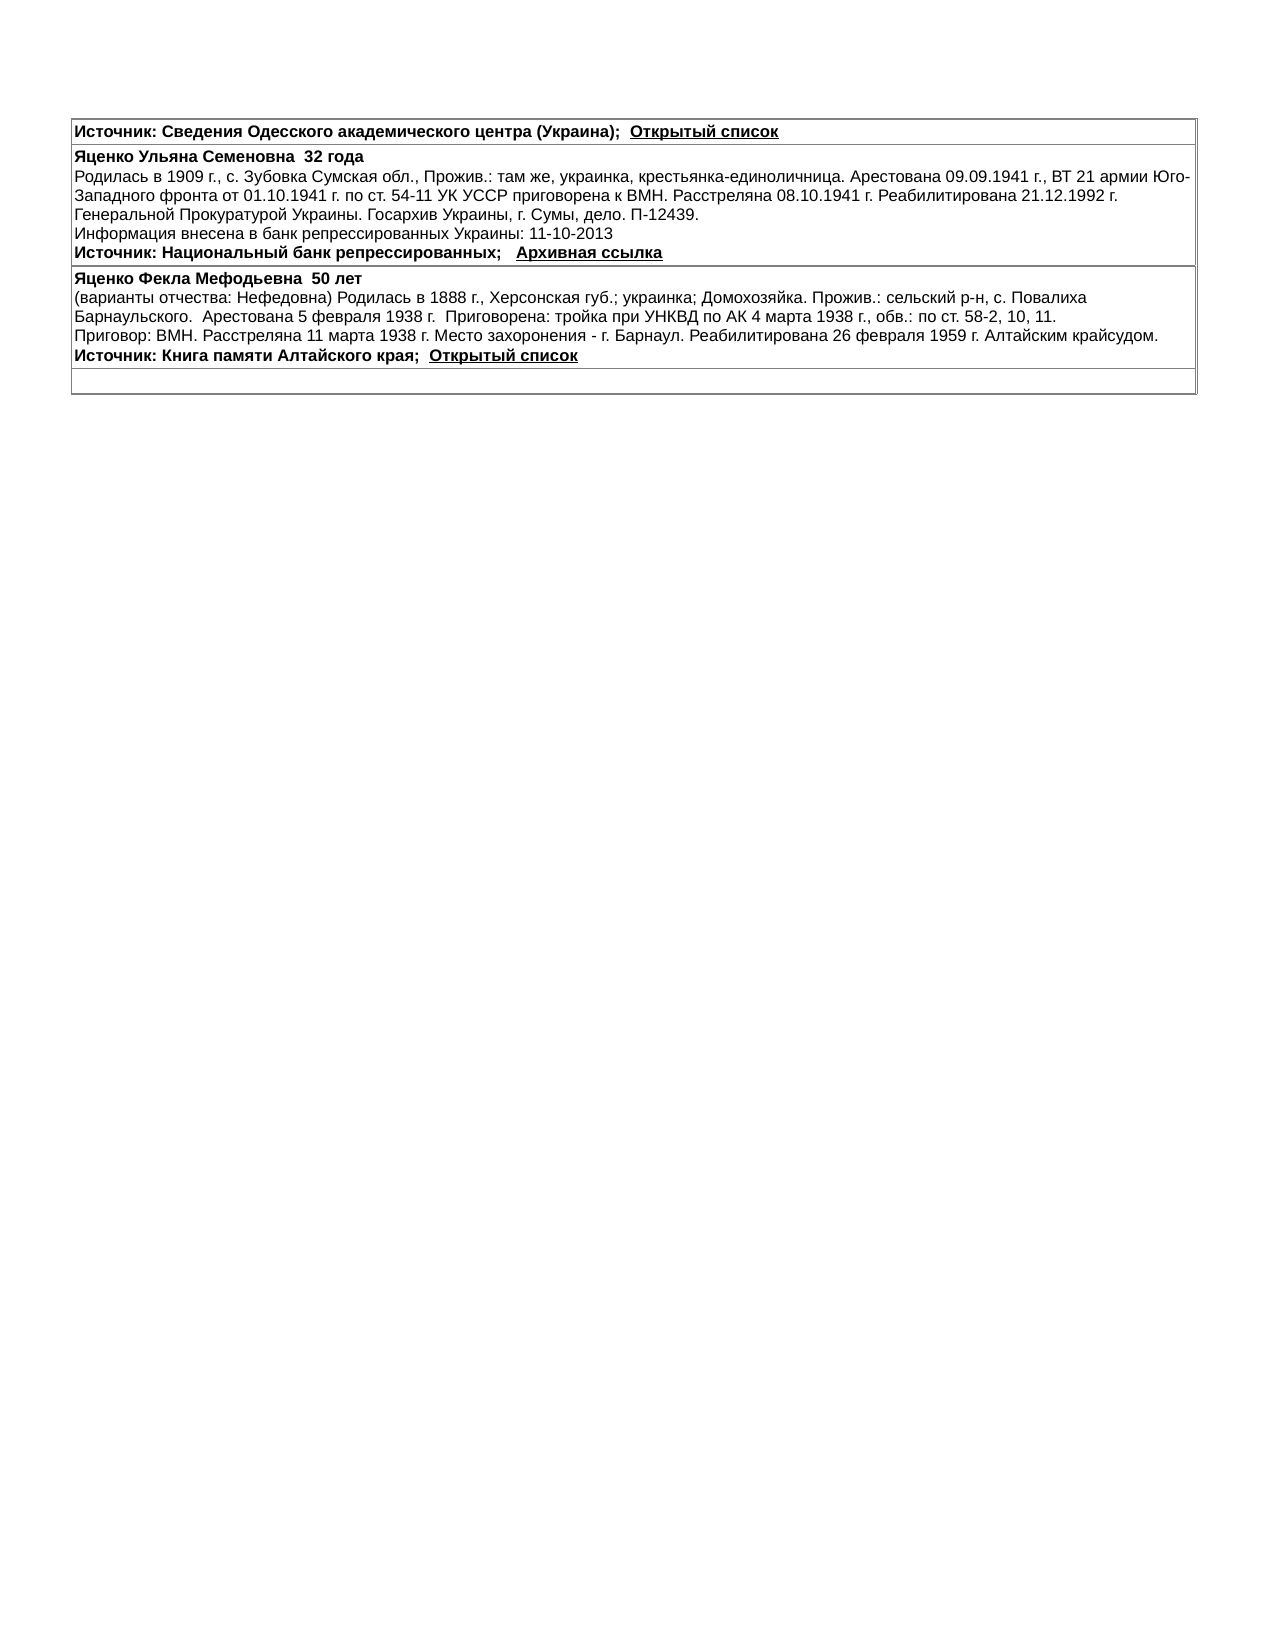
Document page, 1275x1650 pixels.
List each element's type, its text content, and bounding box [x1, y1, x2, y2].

table_cell Яценко Ульяна Семеновна 32 года Родилась в 1909 г., с. Зубовка Сумская обл., Прожив.: там же, украинка, крестьянка-единоличница. Арестована 09.09.1941 г., ВТ 21 армии Юго-Западного фронта от 01.10.1941 г. по ст. 54-11 УК УССР приговорена к ВМН. Расстреляна 08.10.1941 г. Реабилитирована 21.12.1992 г. Генеральной Прокуратурой Украины. Госархив Украины, г. Сумы, дело. П-12439. Информация внесена в банк репрессированных Украины: 11-10-2013 Источник: Национальный банк репрессированных; Архивная ссылка [72, 145, 1195, 265]
table_cell [72, 369, 1195, 393]
table_cell Яценко Фекла Мефодьевна 50 лет (варианты отчества: Нефедовна) Родилась в 1888 г., Херсонская губ.; украинка; Домохозяйка. Прожив.: сельский р-н, с. Повалиха Барнаульского. Арестована 5 февраля 1938 г. Приговорена: тройка при УНКВД по АК 4 марта 1938 г., обв.: по ст. 58-2, 10, 11. Приговор: ВМН. Расстреляна 11 марта 1938 г. Место захоронения - г. Барнаул. Реабилитирована 26 февраля 1959 г. Алтайским крайсудом. Источник: Книга памяти Алтайского края; Открытый список [72, 267, 1195, 367]
